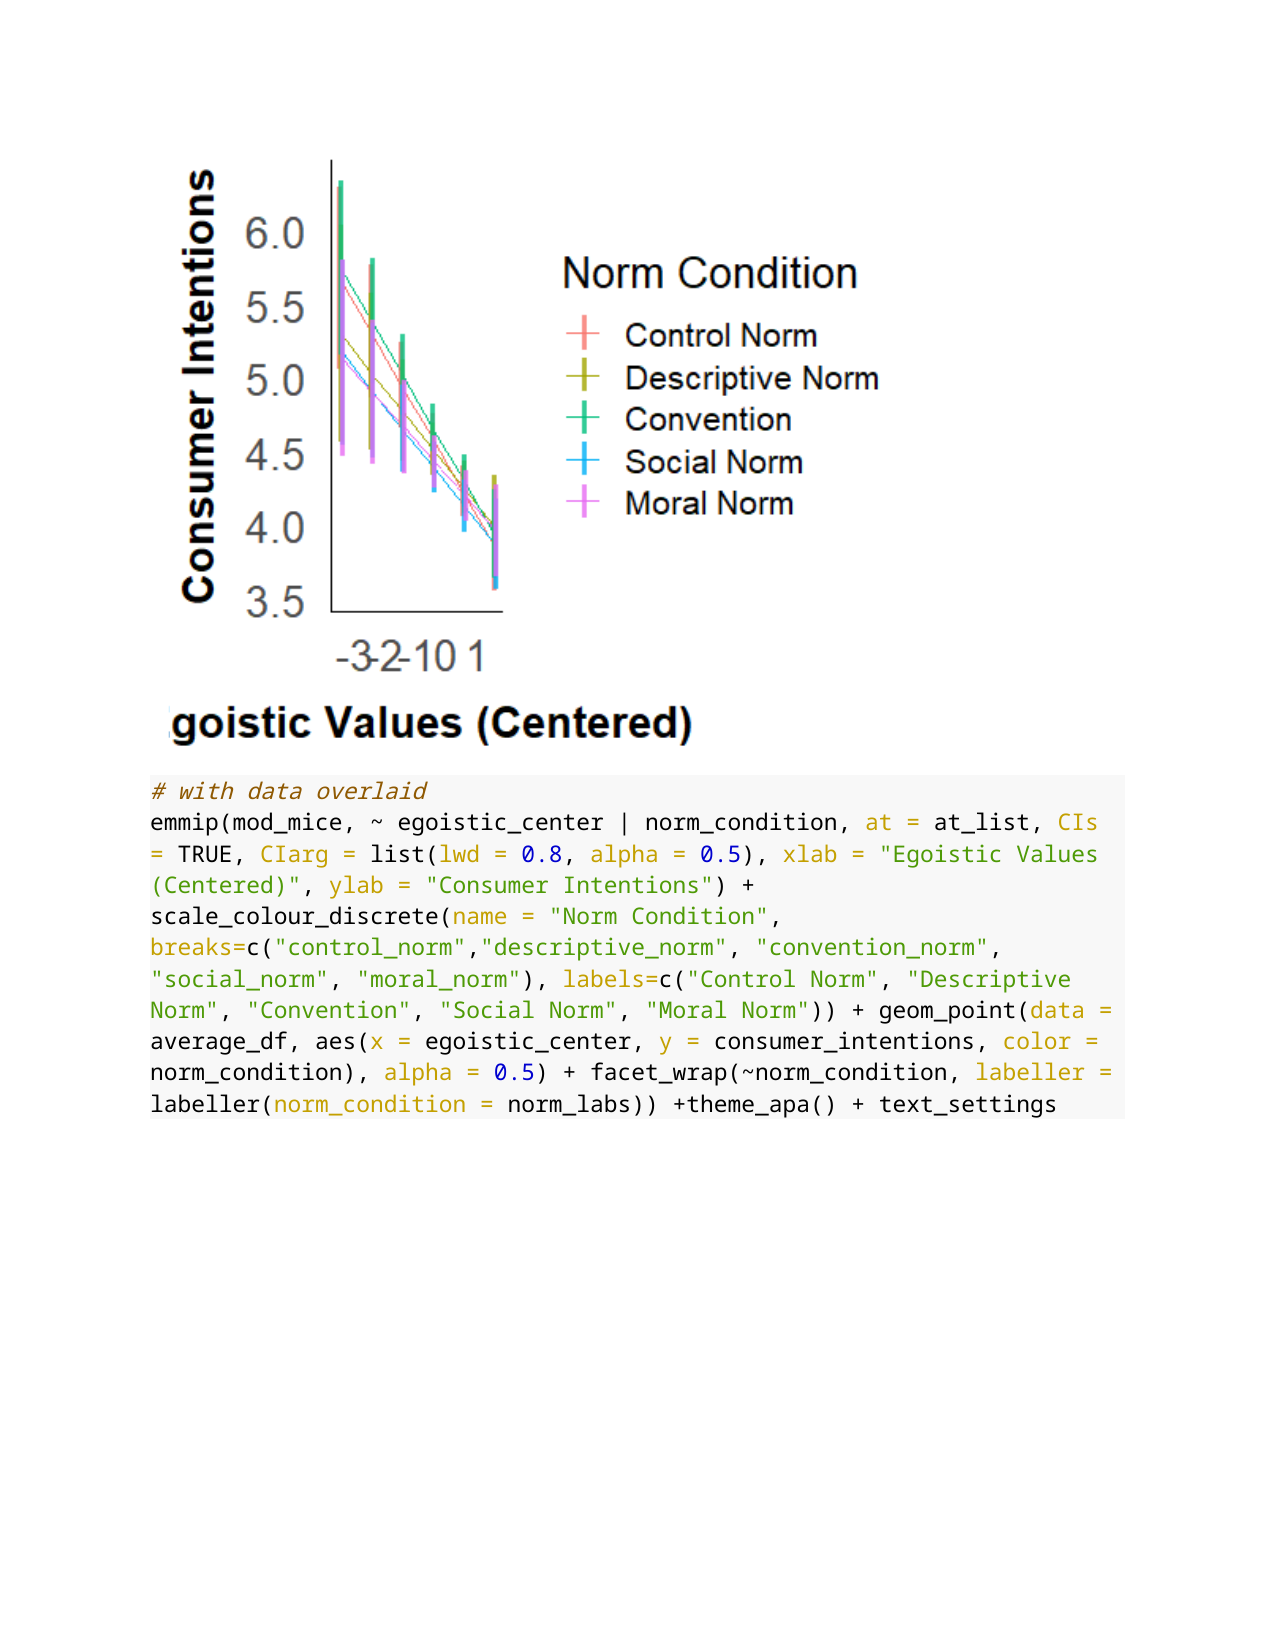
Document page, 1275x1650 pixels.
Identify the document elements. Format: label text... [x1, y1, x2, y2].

picture [168, 150, 927, 757]
text # with data overlaid emmip(mod_mice, ~ egoistic_center | norm_condition, at = at_list, CIs = TRUE, CIarg = list(lwd = 0.8, alpha = 0.5), xlab = "Egoistic Values (Centered)", ylab = "Consumer Intentions") + scale_colour_discrete(name = "Norm Condition", breaks=c("control_norm","descriptive_norm", "convention_norm", "social_norm", "moral_norm"), labels=c("Control Norm", "Descriptive Norm", "Convention", "Social Norm", "Moral Norm")) + geom_point(data = average_df, aes(x = egoistic_center, y = consumer_intentions, color = norm_condition), alpha = 0.5) + facet_wrap(~norm_condition, labeller = labeller(norm_condition = norm_labs)) +theme_apa() + text_settings [425, 775, 1125, 1119]
